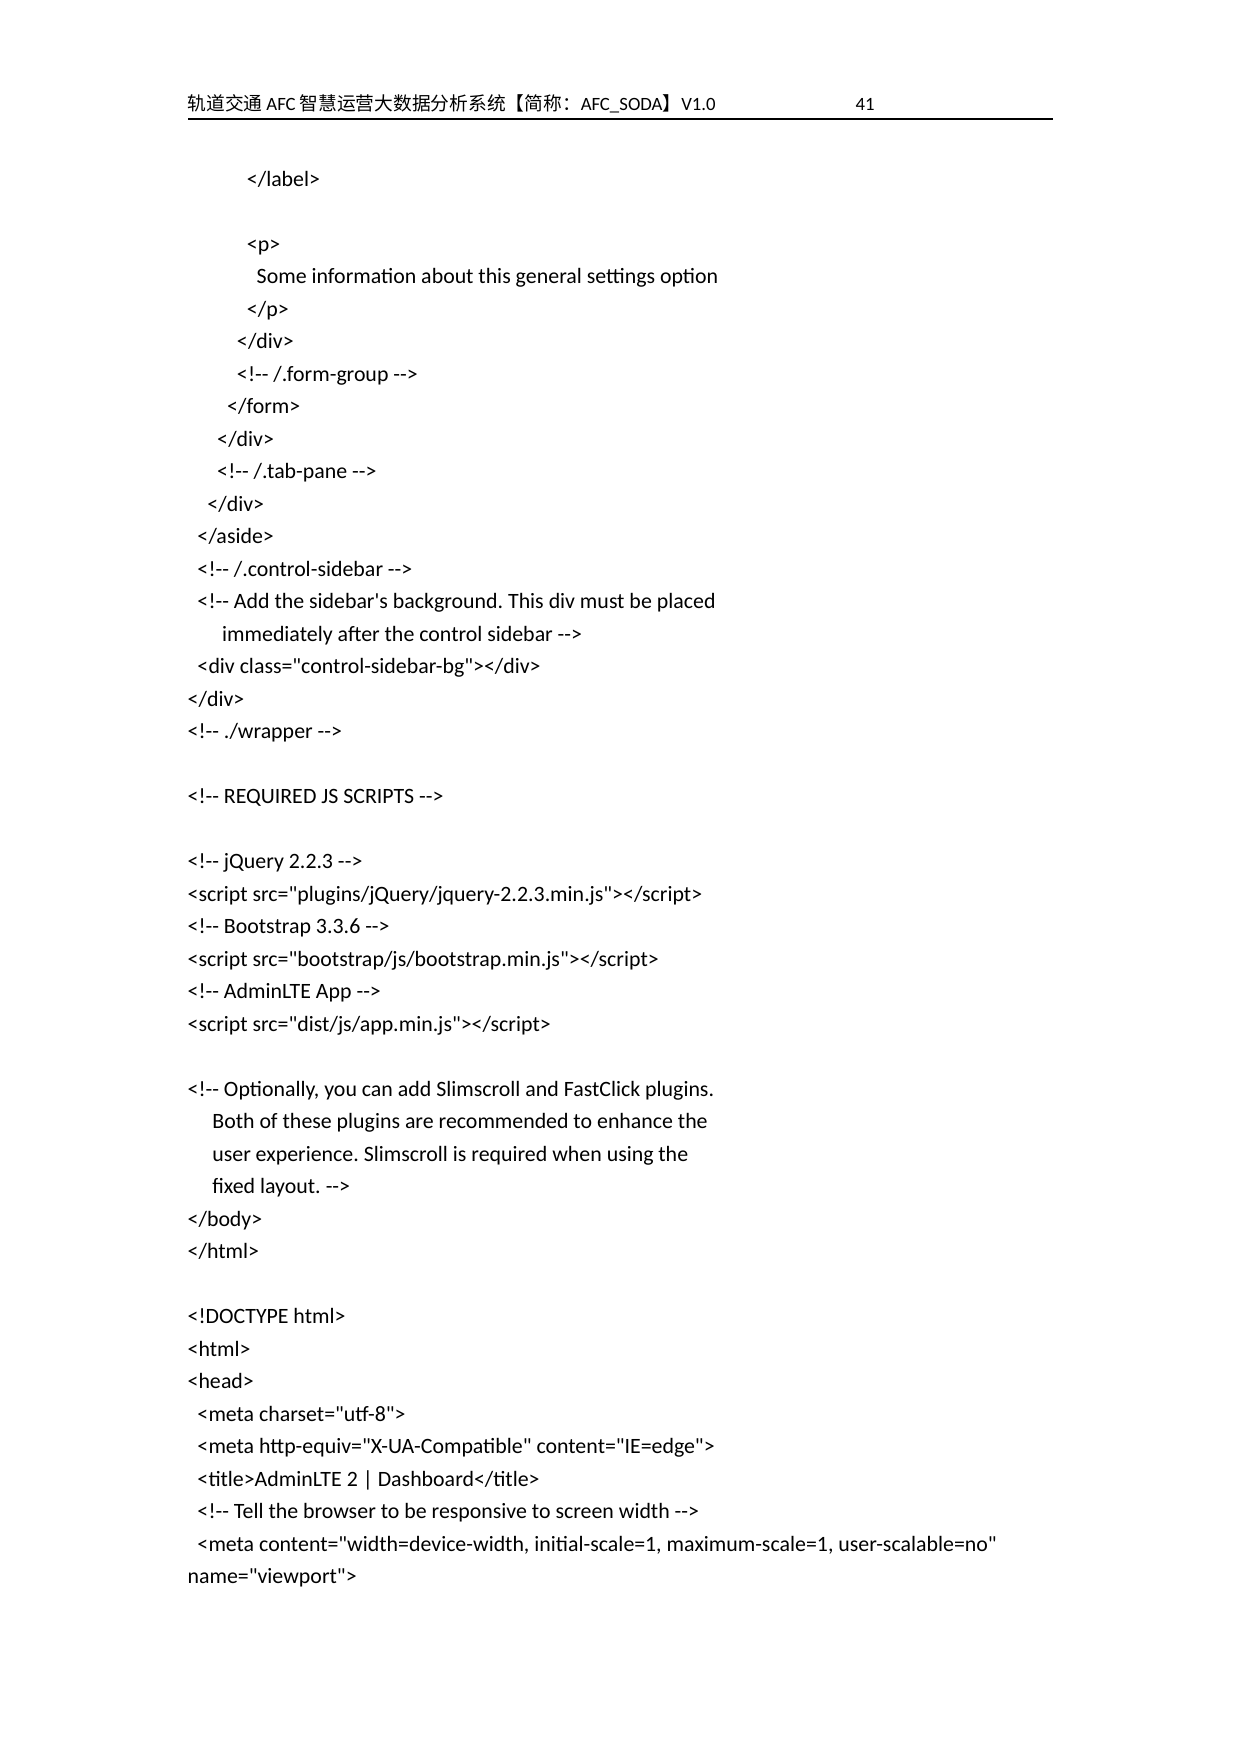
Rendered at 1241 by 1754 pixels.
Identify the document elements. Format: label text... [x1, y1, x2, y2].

text </div> [187, 422, 1053, 454]
text <!-- Add the sidebar's background. This div must be placed [187, 584, 1053, 617]
text <meta http-equiv="X-UA-Compatible" content="IE=edge"> [187, 1429, 1053, 1462]
text <title>AdminLTE 2 | Dashboard</title> [187, 1462, 1053, 1494]
text </html> [187, 1234, 1053, 1267]
text <!-- /.tab-pane --> [187, 454, 1053, 487]
text <meta content="width=device-width, initial-scale=1, maximum-scale=1, user-scalable=no" name="viewport"> [187, 1527, 1053, 1592]
text </p> [187, 292, 1053, 324]
text </div> [187, 324, 1053, 357]
text <!DOCTYPE html> [187, 1299, 1053, 1332]
text immediately after the control sidebar --> [187, 617, 1053, 649]
text Some information about this general settings option [187, 259, 1053, 292]
text </label> [187, 162, 1053, 194]
text </body> [187, 1202, 1053, 1234]
text <script src="bootstrap/js/bootstrap.min.js"></script> [187, 942, 1053, 974]
text <script src="dist/js/app.min.js"></script> [187, 1007, 1053, 1039]
text user experience. Slimscroll is required when using the [187, 1137, 1053, 1169]
text <head> [187, 1364, 1053, 1397]
text <!-- /.control-sidebar --> [187, 552, 1053, 584]
text </aside> [187, 519, 1053, 552]
text <!-- jQuery 2.2.3 --> [187, 844, 1053, 877]
text <meta charset="utf-8"> [187, 1397, 1053, 1429]
text fixed layout. --> [187, 1169, 1053, 1202]
text <script src="plugins/jQuery/jquery-2.2.3.min.js"></script> [187, 877, 1053, 909]
text Both of these plugins are recommended to enhance the [187, 1104, 1053, 1137]
text <html> [187, 1332, 1053, 1364]
text <!-- AdminLTE App --> [187, 974, 1053, 1007]
text <p> [187, 227, 1053, 259]
text </div> [187, 682, 1053, 714]
text <!-- Bootstrap 3.3.6 --> [187, 909, 1053, 942]
text <!-- Optionally, you can add Slimscroll and FastClick plugins. [187, 1072, 1053, 1104]
text <div class="control-sidebar-bg"></div> [187, 649, 1053, 682]
text </div> [187, 487, 1053, 519]
text <!-- REQUIRED JS SCRIPTS --> [187, 779, 1053, 812]
text </form> [187, 389, 1053, 422]
text <!-- /.form-group --> [187, 357, 1053, 389]
text <!-- Tell the browser to be responsive to screen width --> [187, 1494, 1053, 1527]
text <!-- ./wrapper --> [187, 714, 1053, 747]
